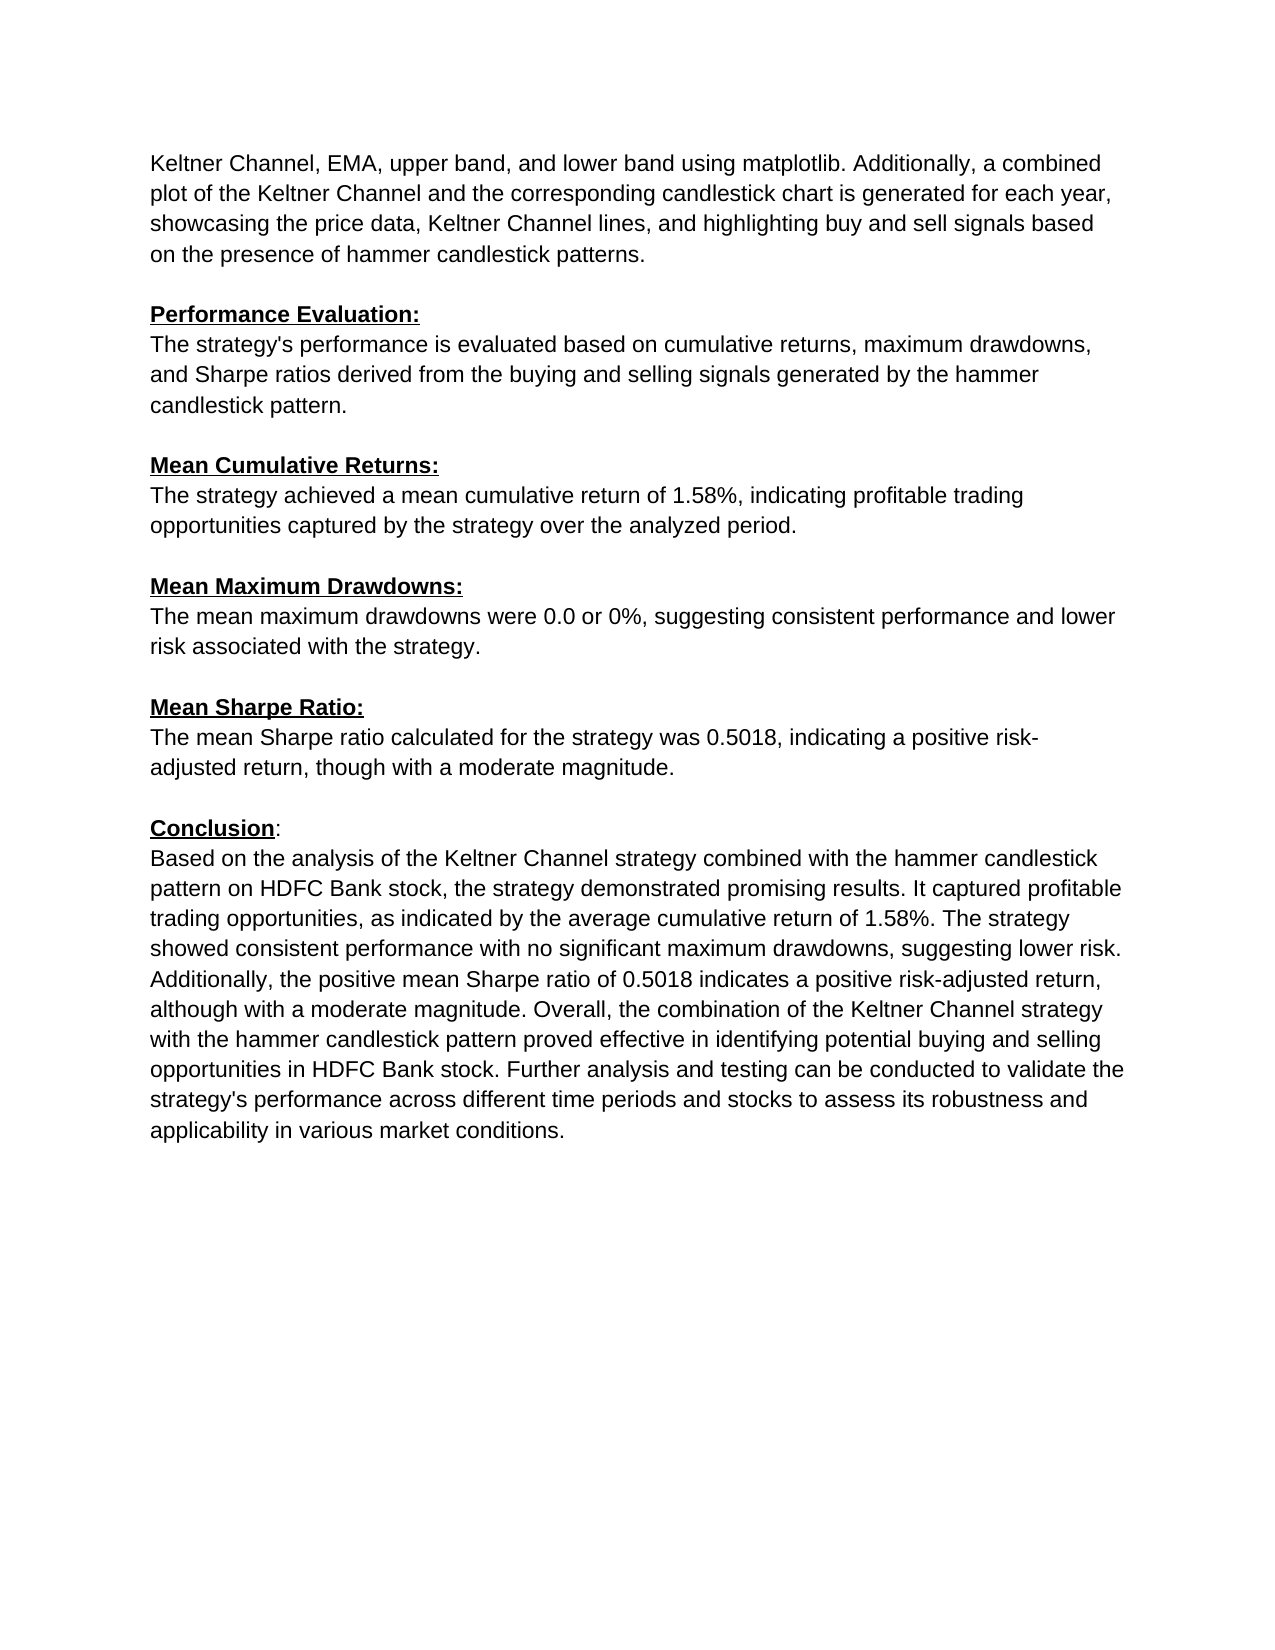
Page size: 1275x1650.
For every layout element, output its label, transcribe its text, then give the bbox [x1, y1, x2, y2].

text Performance Evaluation: [150, 301, 1125, 327]
text Conclusion: [150, 814, 1125, 841]
text The mean Sharpe ratio calculated for the strategy was 0.5018, indicating a positive risk-adjusted return, though with a moderate magnitude. [150, 724, 1125, 781]
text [150, 150, 1125, 267]
text Mean Maximum Drawdowns: [150, 573, 1125, 599]
text Mean Sharpe Ratio: [150, 694, 1125, 720]
text The mean maximum drawdowns were 0.0 or 0%, suggesting consistent performance and lower risk associated with the strategy. [150, 603, 1125, 660]
text The strategy achieved a mean cumulative return of 1.58%, indicating profitable trading opportunities captured by the strategy over the analyzed period. [150, 482, 1125, 539]
text The strategy's performance is evaluated based on cumulative returns, maximum drawdowns, and Sharpe ratios derived from the buying and selling signals generated by the hammer candlestick pattern. [150, 331, 1125, 418]
text Mean Cumulative Returns: [150, 452, 1125, 478]
text Based on the analysis of the Keltner Channel strategy combined with the hammer candlestick pattern on HDFC Bank stock, the strategy demonstrated promising results. It captured profitable trading opportunities, as indicated by the average cumulative return of 1.58%. The strategy showed consistent performance with no significant maximum drawdowns, suggesting lower risk. Additionally, the positive mean Sharpe ratio of 0.5018 indicates a positive risk-adjusted return, although with a moderate magnitude. Overall, the combination of the Keltner Channel strategy with the hammer candlestick pattern proved effective in identifying potential buying and selling opportunities in HDFC Bank stock. Further analysis and testing can be conducted to validate the strategy's performance across different time periods and stocks to assess its robustness and applicability in various market conditions. [150, 845, 1125, 1143]
